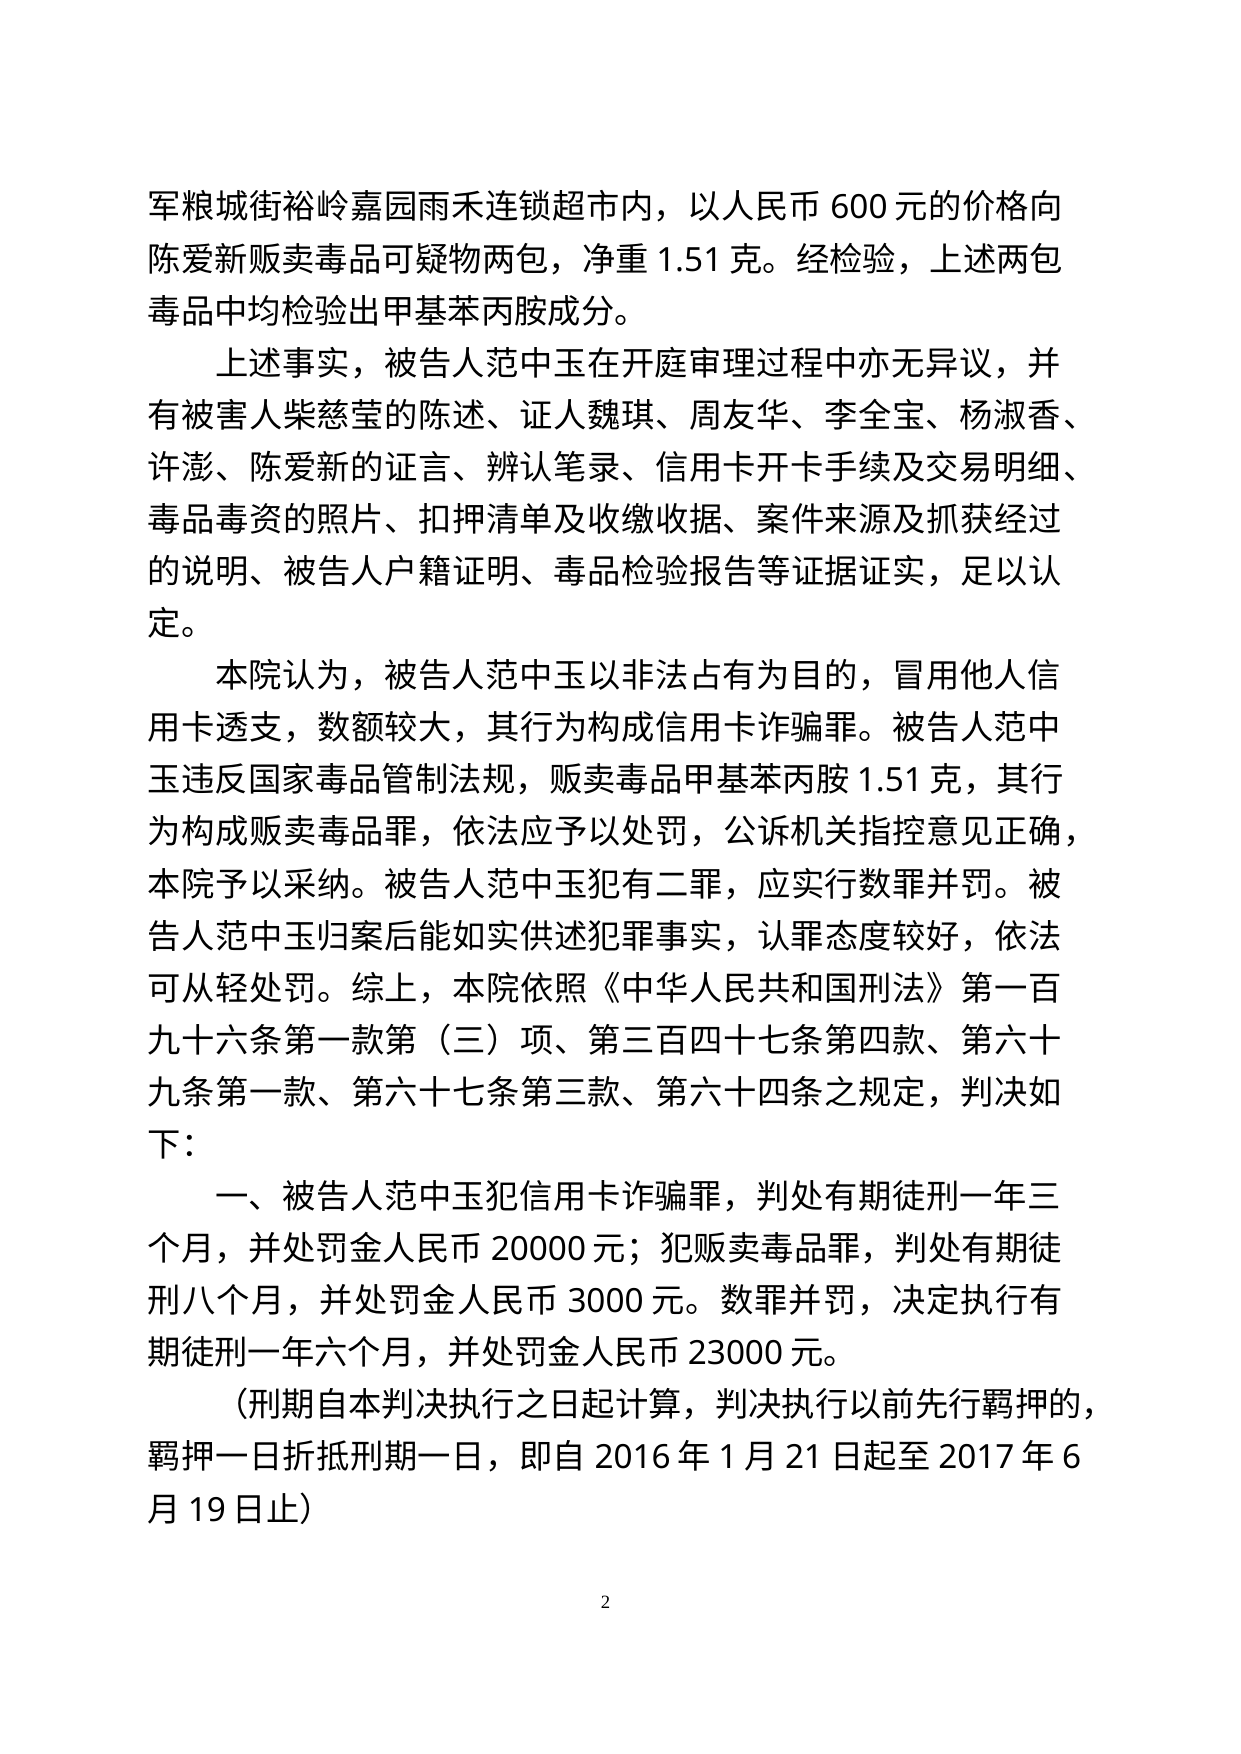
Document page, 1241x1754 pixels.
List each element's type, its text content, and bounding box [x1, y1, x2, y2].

text （刑期自本判决执行之日起计算，判决执行以前先行羁押的，羁押一日折抵刑期一日，即自2016年1月21日起至2017年6月19日止） [148, 1375, 1082, 1531]
text 本院认为，被告人范中玉以非法占有为目的，冒用他人信用卡透支，数额较大，其行为构成信用卡诈骗罪。被告人范中玉违反国家毒品管制法规，贩卖毒品甲基苯丙胺1.51克，其行为构成贩卖毒品罪，依法应予以处罚，公诉机关指控意见正确，本院予以采纳。被告人范中玉犯有二罪，应实行数罪并罚。被告人范中玉归案后能如实供述犯罪事实，认罪态度较好，依法可从轻处罚。综上，本院依照《中华人民共和国刑法》第一百九十六条第一款第（三）项、第三百四十七条第四款、第六十九条第一款、第六十七条第三款、第六十四条之规定，判决如下： [148, 646, 1063, 1167]
text 上述事实，被告人范中玉在开庭审理过程中亦无异议，并有被害人柴慈莹的陈述、证人魏琪、周友华、李全宝、杨淑香、许澎、陈爱新的证言、辨认笔录、信用卡开卡手续及交易明细、毒品毒资的照片、扣押清单及收缴收据、案件来源及抓获经过的说明、被告人户籍证明、毒品检验报告等证据证实，足以认定。 [148, 333, 1063, 646]
text 2016年1月21日13时许，被告人范中玉在本市东丽区军粮城街裕岭嘉园雨禾连锁超市内，以人民币600元的价格向陈爱新贩卖毒品可疑物两包，净重1.51克。经检验，上述两包毒品中均检验出甲基苯丙胺成分。 [148, 177, 1063, 333]
text 一、被告人范中玉犯信用卡诈骗罪，判处有期徒刑一年三个月，并处罚金人民币20000元；犯贩卖毒品罪，判处有期徒刑八个月，并处罚金人民币3000元。数罪并罚，决定执行有期徒刑一年六个月，并处罚金人民币23000元。 [148, 1167, 1063, 1375]
